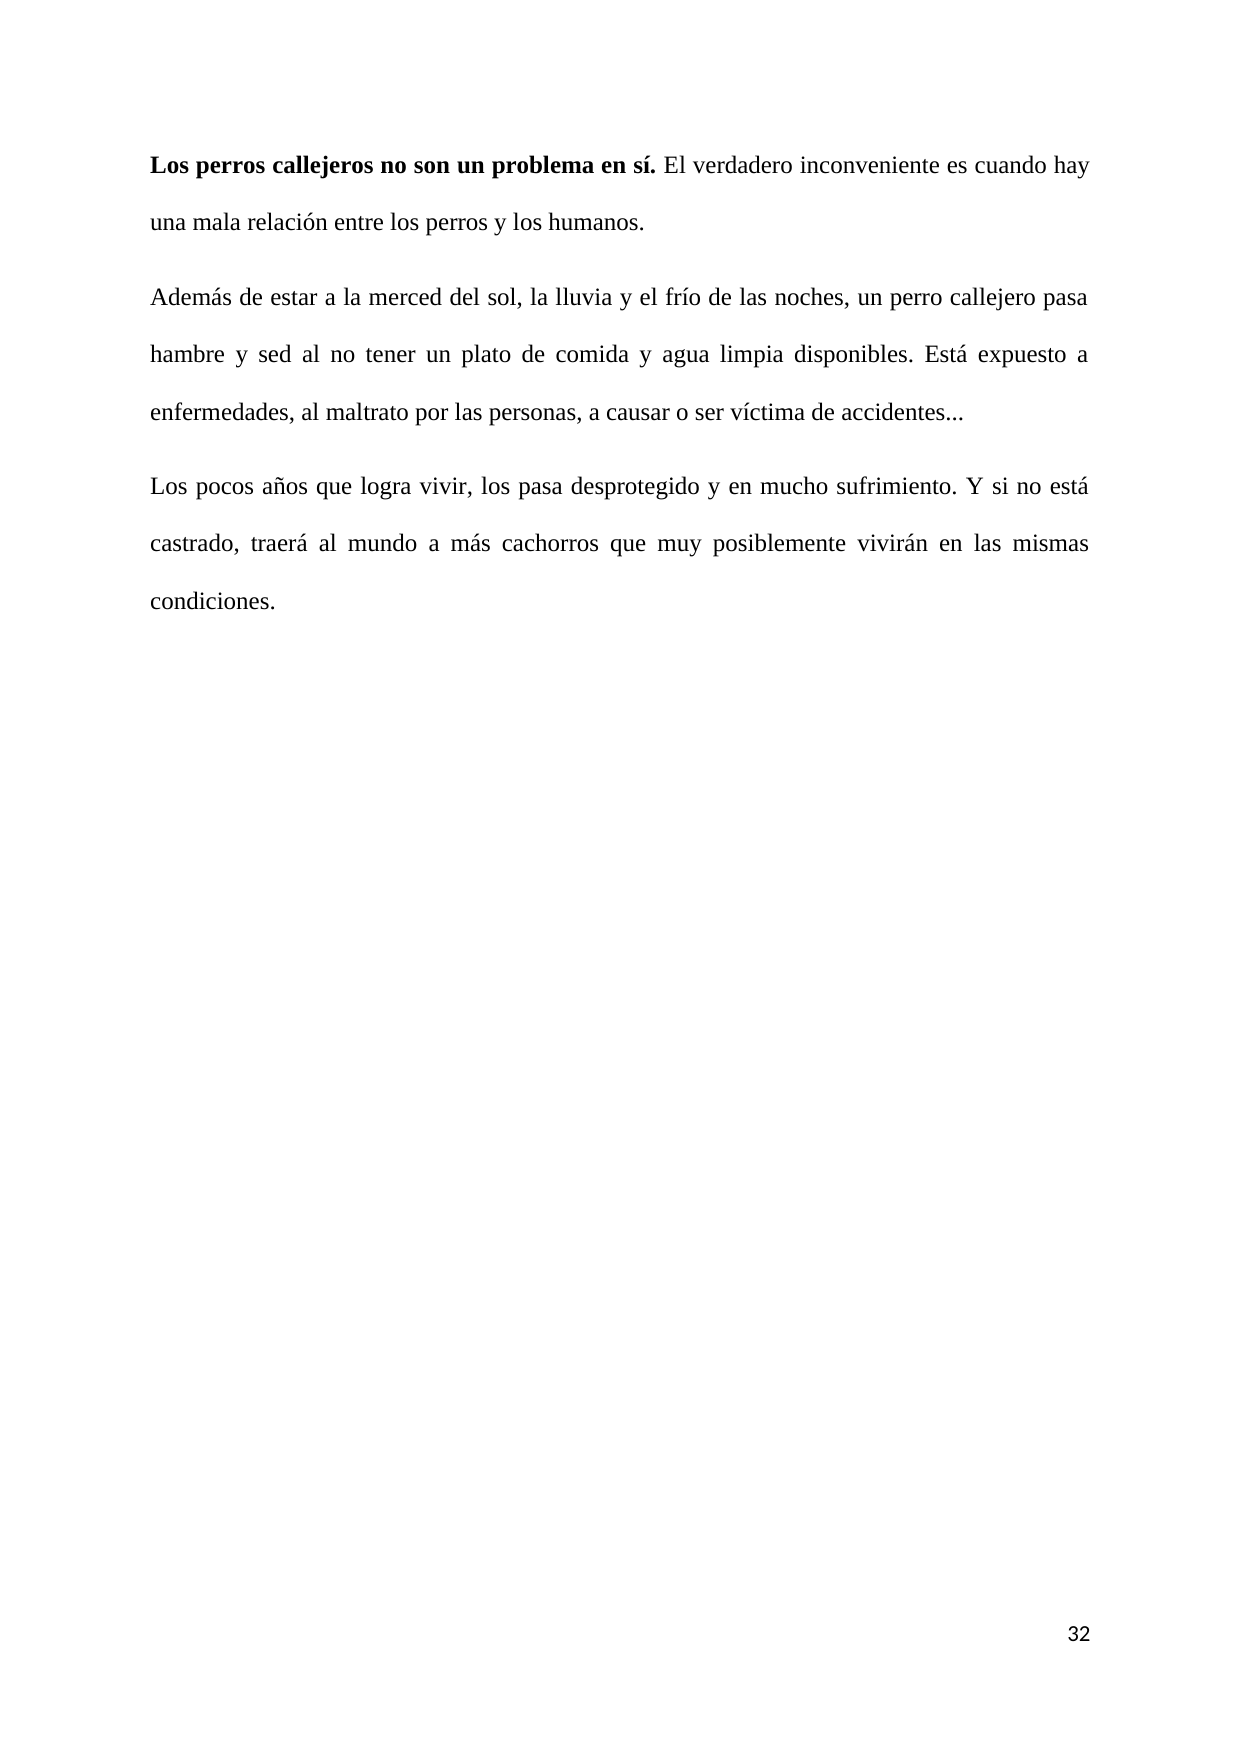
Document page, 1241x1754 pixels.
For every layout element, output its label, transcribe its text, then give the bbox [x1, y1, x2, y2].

text Además de estar a la merced del sol, la lluvia y el frío de las noches, un perro callejero pasa hambre y sed al no tener un plato de comida y agua limpia disponibles. Está expuesto a enfermedades, al maltrato por las personas, a causar o ser víctima de accidentes... [150, 282, 1090, 425]
text Los pocos años que logra vivir, los pasa desprotegido y en mucho sufrimiento. Y si no está castrado, traerá al mundo a más cachorros que muy posiblemente vivirán en las mismas condiciones. [150, 471, 1090, 614]
text Los perros callejeros no son un problema en sí. El verdadero inconveniente es cuando hay una mala relación entre los perros y los humanos. [150, 150, 1090, 236]
